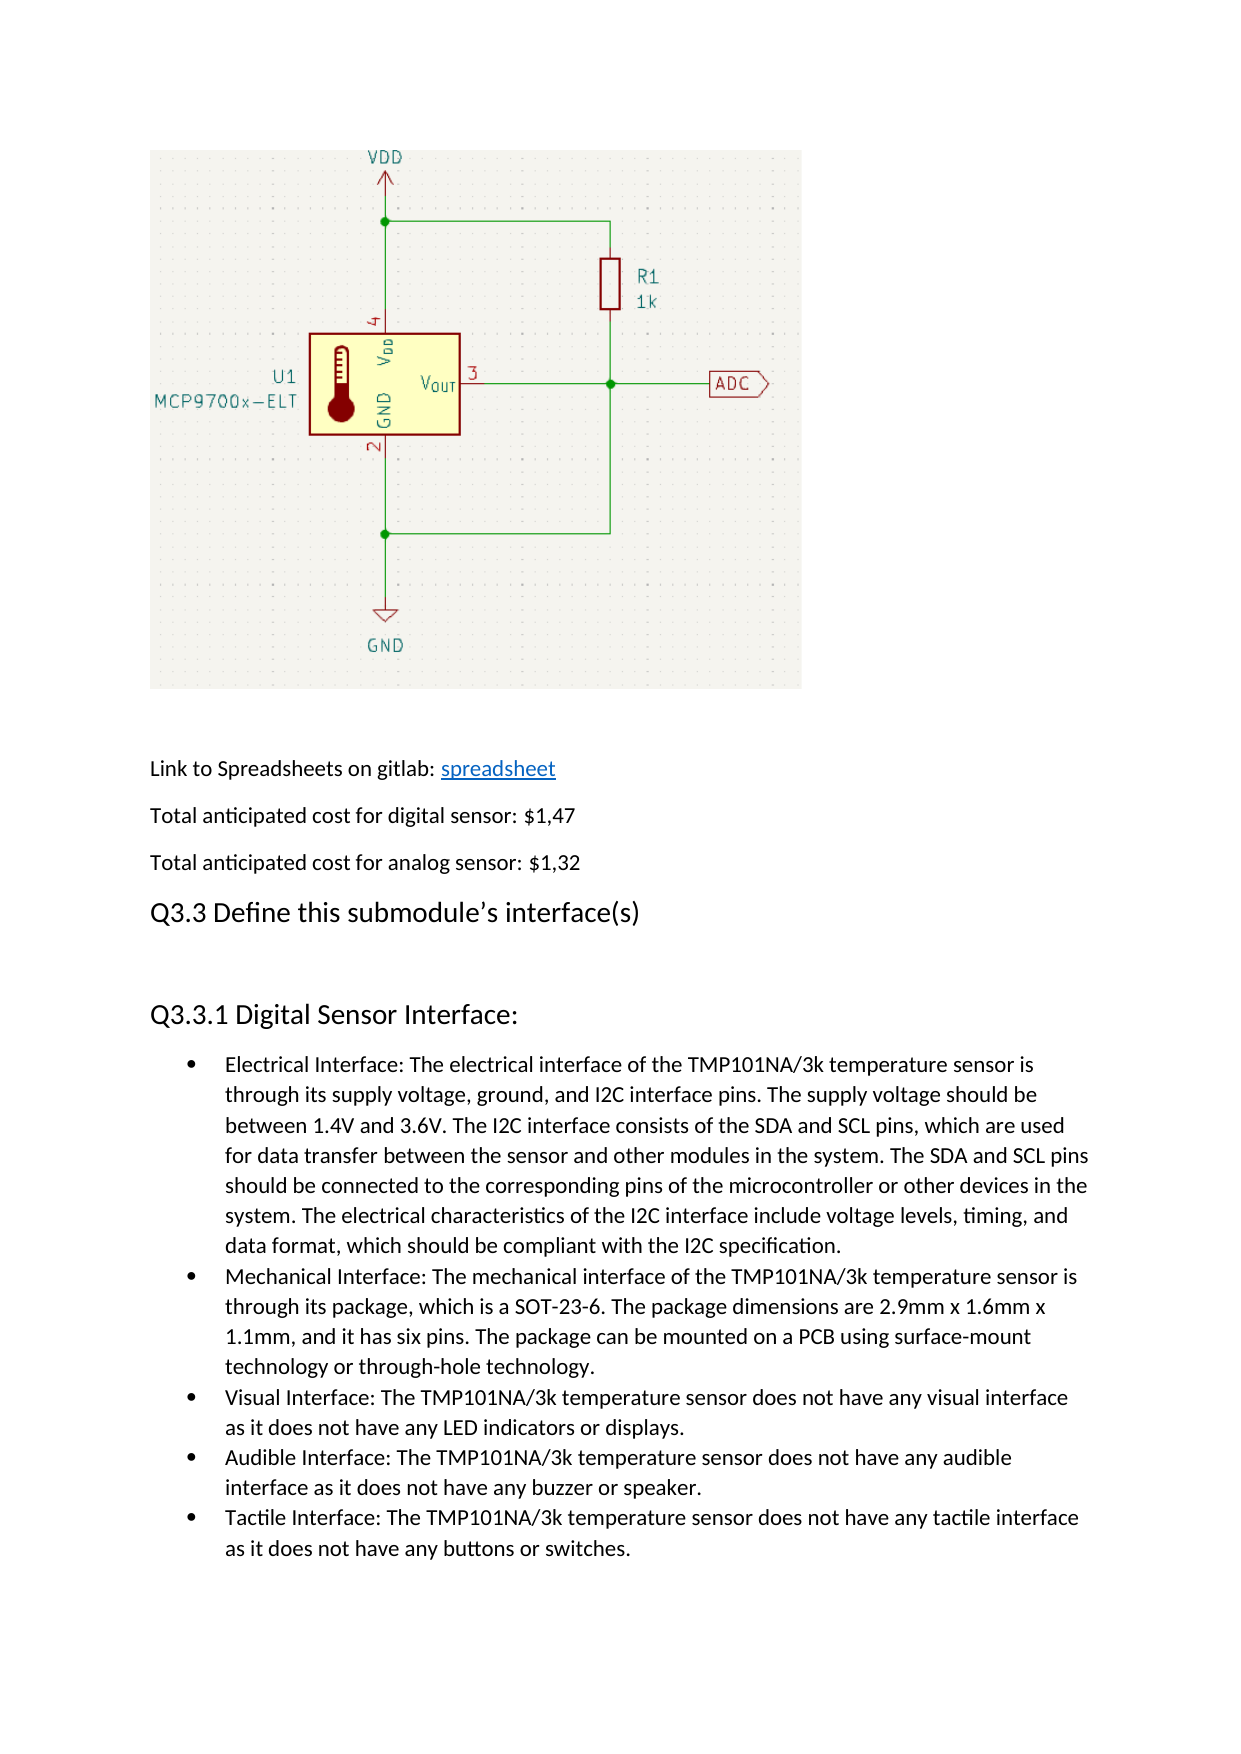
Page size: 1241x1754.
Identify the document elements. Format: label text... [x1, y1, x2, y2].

text Q3.3.1 Digital Sensor Interface: [150, 996, 1090, 1031]
picture [150, 150, 802, 689]
text Total anticipated cost for analog sensor: $1,32 [150, 848, 1090, 876]
text Total anticipated cost for digital sensor: $1,47 [150, 801, 1090, 829]
list Audible Interface: The TMP101NA/3k temperature sensor does not have any audible interface as it does not have any buzzer or speaker. [187, 1443, 1090, 1501]
list Visual Interface: The TMP101NA/3k temperature sensor does not have any visual interface as it does not have any LED indicators or displays. [187, 1383, 1090, 1441]
text Q3.3 Define this submodule’s interface(s) [150, 894, 1090, 930]
list Tactile Interface: The TMP101NA/3k temperature sensor does not have any tactile interface as it does not have any buttons or switches. [187, 1503, 1090, 1562]
list Electrical Interface: The electrical interface of the TMP101NA/3k temperature sensor is through its supply voltage, ground, and I2C interface pins. The supply voltage should be between 1.4V and 3.6V. The I2C interface consists of the SDA and SCL pins, which are used for data transfer between the sensor and other modules in the system. The SDA and SCL pins should be connected to the corresponding pins of the microcontroller or other devices in the system. The electrical characteristics of the I2C interface include voltage levels, timing, and data format, which should be compliant with the I2C specification. [187, 1050, 1090, 1260]
text Link to Spreadsheets on gitlab: spreadsheet [150, 754, 1090, 782]
list Mechanical Interface: The mechanical interface of the TMP101NA/3k temperature sensor is through its package, which is a SOT-23-6. The package dimensions are 2.9mm x 1.6mm x 1.1mm, and it has six pins. The package can be mounted on a PCB using surface-mount technology or through-hole technology. [187, 1262, 1090, 1381]
